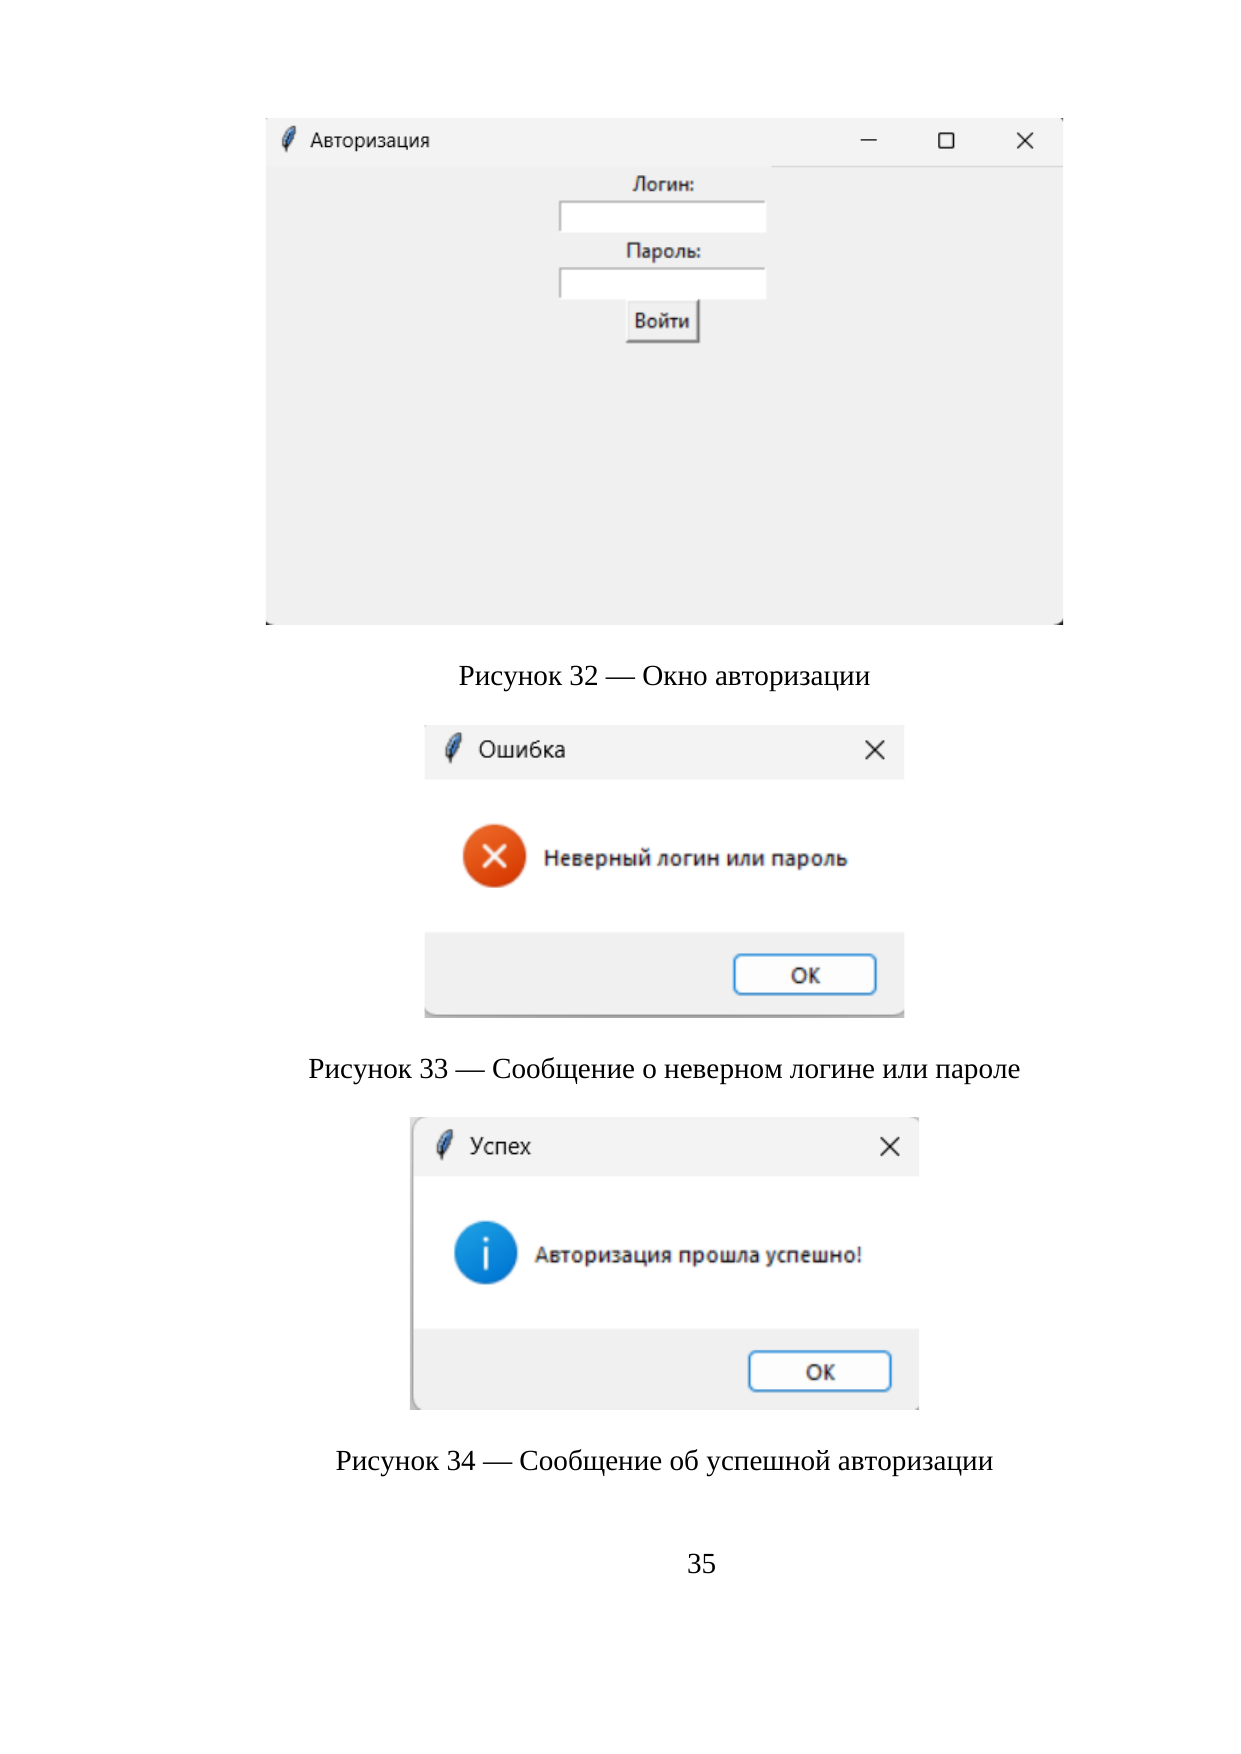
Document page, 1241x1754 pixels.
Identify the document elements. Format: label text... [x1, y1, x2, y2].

text Рисунок 33 — Сообщение о неверном логине или пароле [177, 1051, 1152, 1084]
text Рисунок 34 — Сообщение об успешной авторизации [177, 1443, 1152, 1477]
text Рисунок 32 — Окно авторизации [177, 658, 1152, 692]
picture [409, 1117, 920, 1410]
picture [424, 725, 905, 1018]
picture [265, 118, 1064, 625]
